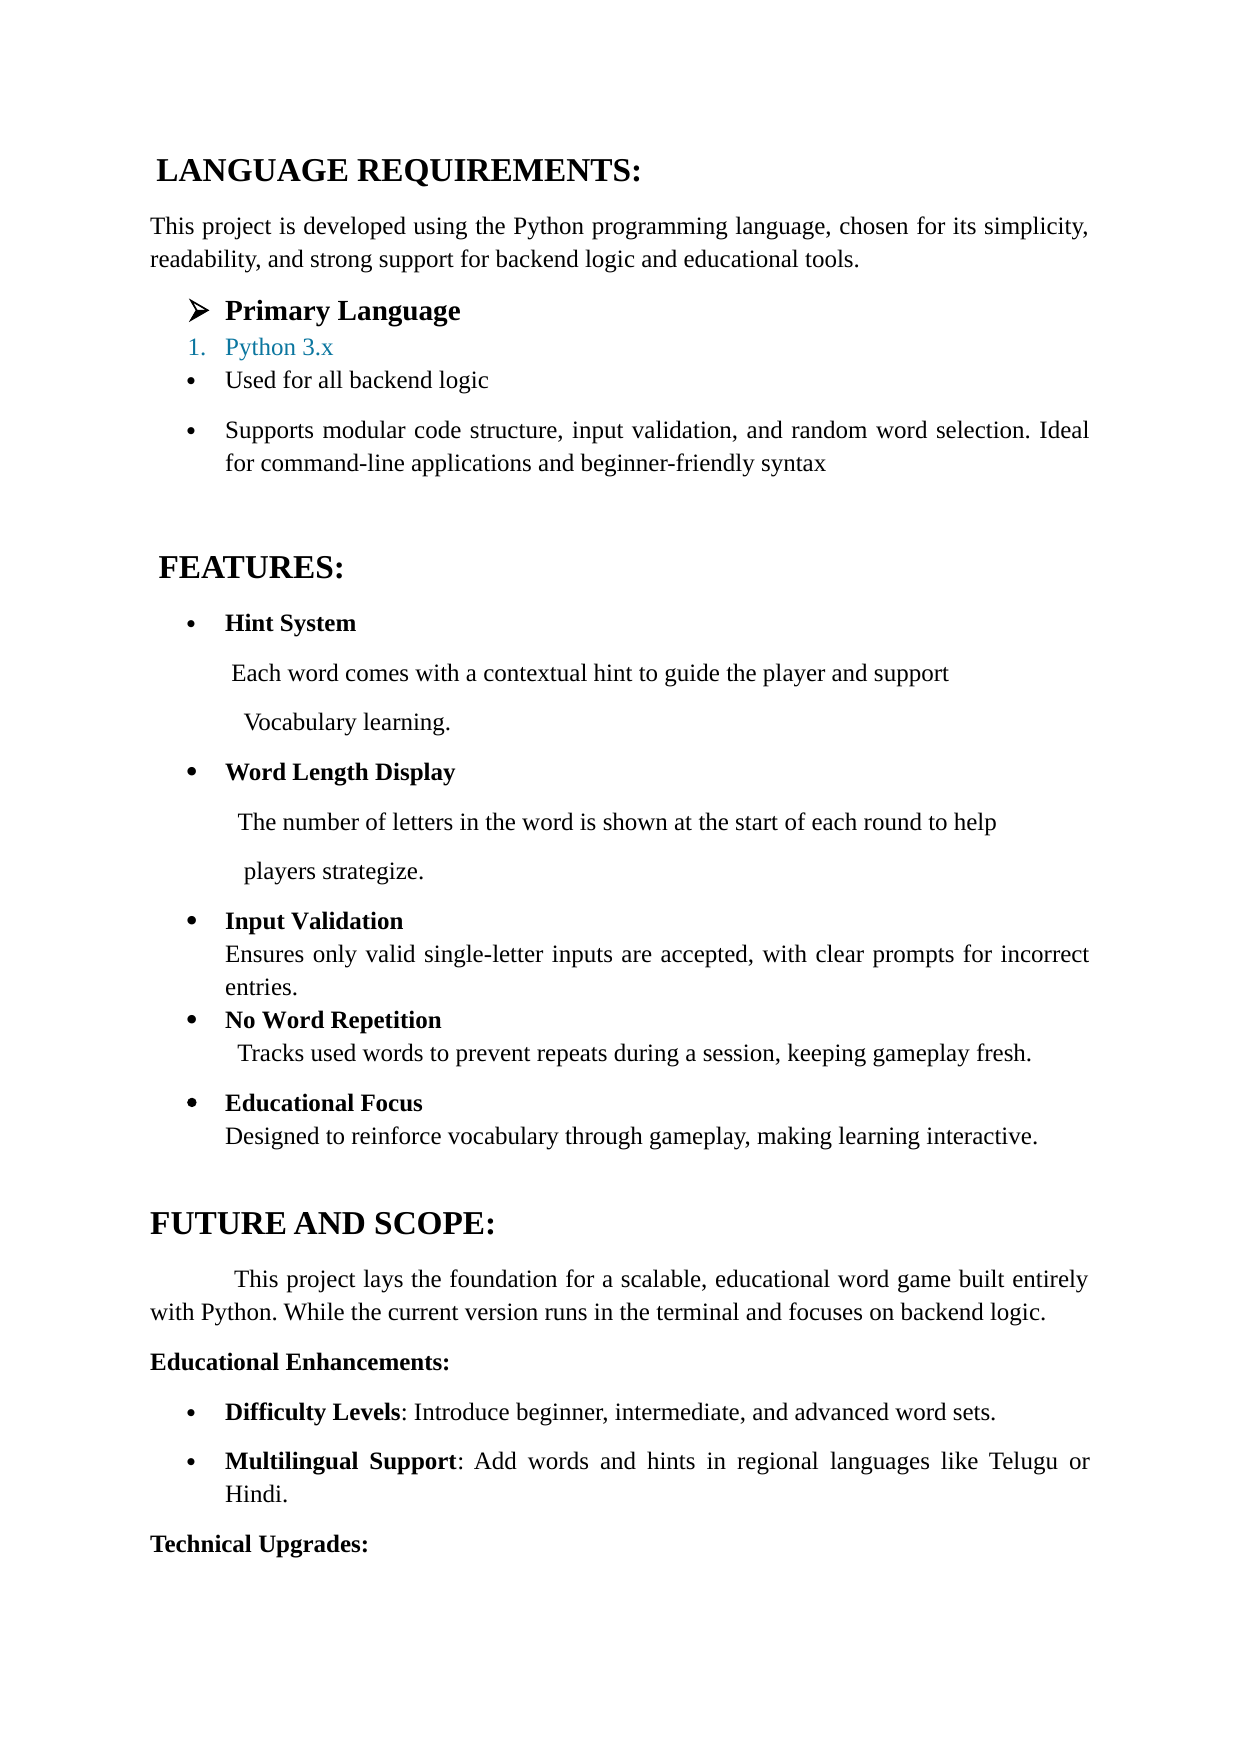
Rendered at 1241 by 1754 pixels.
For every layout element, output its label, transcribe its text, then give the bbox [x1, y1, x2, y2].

text This project lays the foundation for a scalable, educational word game built entirely with Python. While the current version runs in the terminal and focuses on backend logic. [150, 1264, 1090, 1326]
list No Word Repetition [187, 1005, 1090, 1034]
text Technical Upgrades: [150, 1529, 1090, 1558]
list Ensures only valid single-letter inputs are accepted, with clear prompts for incorrect entries. [225, 939, 1090, 1001]
list Supports modular code structure, input validation, and random word selection. Ideal for command-line applications and beginner-friendly syntax [187, 415, 1090, 477]
list Designed to reinforce vocabulary through gameplay, making learning interactive. [225, 1121, 1090, 1149]
text Vocabulary learning. [150, 707, 1090, 736]
text Tracks used words to prevent repeats during a session, keeping gameplay fresh. [187, 1038, 1090, 1067]
text FEATURES: [150, 547, 1090, 586]
list Educational Focus [187, 1088, 1090, 1117]
text This project is developed using the Python programming language, chosen for its simplicity, readability, and strong support for backend logic and educational tools. [150, 211, 1090, 272]
list Word Length Display [187, 757, 1090, 786]
list Used for all backend logic [187, 365, 1090, 394]
list Python 3.x [187, 332, 1090, 361]
list Input Validation [187, 906, 1090, 935]
text The number of letters in the word is shown at the start of each round to help [187, 807, 1090, 835]
text players strategize. [187, 856, 1090, 885]
text Each word comes with a contextual hint to guide the player and support [187, 658, 1090, 686]
text Educational Enhancements: [150, 1347, 1090, 1376]
text FUTURE AND SCOPE: [150, 1203, 1090, 1242]
list Multilingual Support: Add words and hints in regional languages like Telugu or Hindi. [187, 1446, 1090, 1508]
list Primary Language [187, 293, 1090, 327]
list Difficulty Levels: Introduce beginner, intermediate, and advanced word sets. [187, 1397, 1090, 1425]
text LANGUAGE REQUIREMENTS: [150, 150, 1090, 188]
list Hint System [187, 608, 1090, 637]
